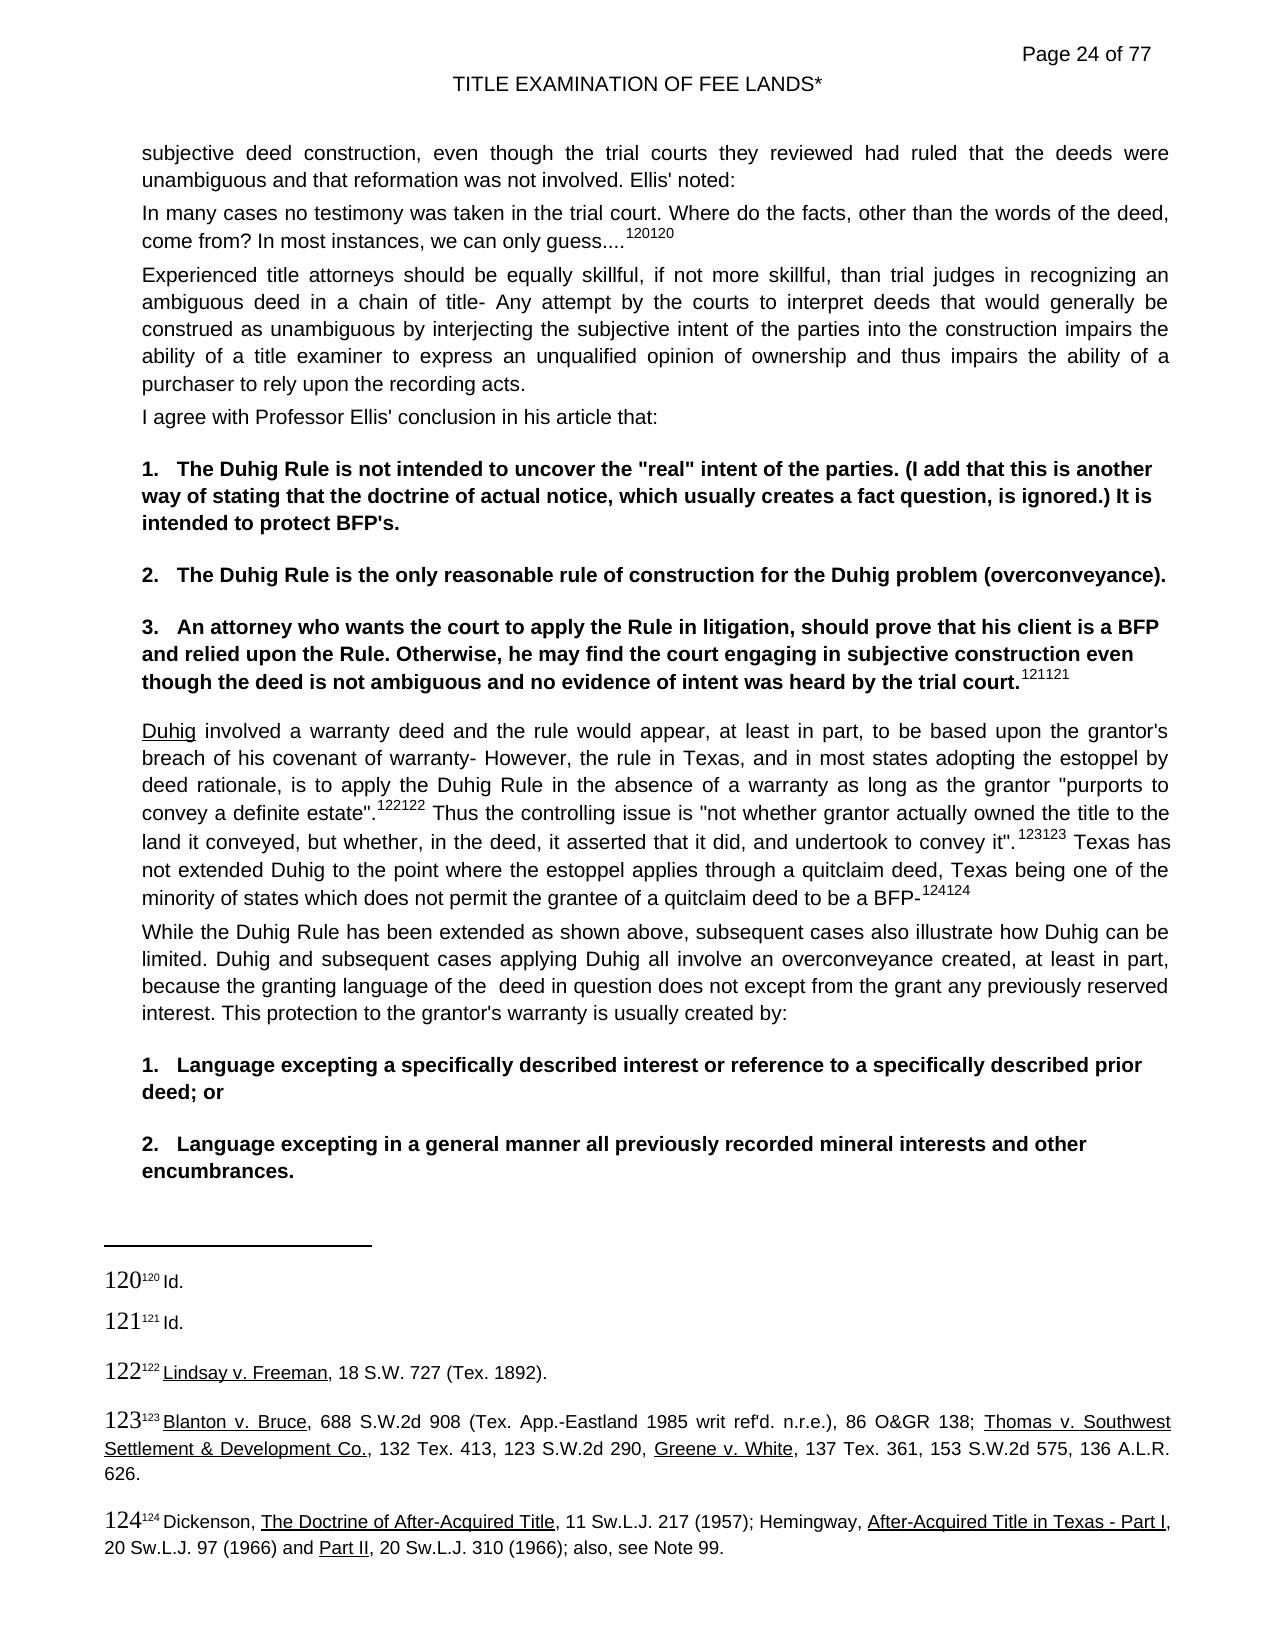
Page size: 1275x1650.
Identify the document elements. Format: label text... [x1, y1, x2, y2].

text 1. Language excepting a specifically described interest or reference to a specifically described prior deed; or [142, 1050, 1171, 1104]
text While the Duhig Rule has been extended as shown above, subsequent cases also illustrate how Duhig can be limited. Duhig and subsequent cases applying Duhig all involve an overconveyance created, at least in part, because the granting language of the deed in question does not except from the grant any previously reserved interest. This protection to the grantor's warranty is usually created by: [142, 917, 1171, 1025]
text 2. The Duhig Rule is the only reasonable rule of construction for the Duhig problem (overconveyance). [142, 560, 1171, 587]
text Experienced title attorneys should be equally skillful, if not more skillful, than trial judges in recognizing an ambiguous deed in a chain of title- Any attempt by the courts to interpret deeds that would generally be construed as unambiguous by interjecting the subjective intent of the parties into the construction impairs the ability of a title examiner to express an unqualified opinion of ownership and thus impairs the ability of a purchaser to rely upon the recording acts. [142, 260, 1171, 395]
text 2. Language excepting in a general manner all previously recorded mineral interests and other encumbrances. [142, 1129, 1171, 1183]
text I agree with Professor Ellis' conclusion in his article that: [142, 402, 1171, 429]
text 3. An attorney who wants the court to apply the Rule in litigation, should prove that his client is a BFP and relied upon the Rule. Otherwise, he may find the court engaging in subjective construction even though the deed is not ambiguous and no evidence of intent was heard by the trial court.121 [142, 612, 1171, 695]
text For these two rules to apply, however, the examiner and the court usually must completely ignore constructive notice and actual notice- Professor Ellis points out that the courts which have rejected the Duhig Rule elected to construe the instruments in question subjectively, not objectively. While an objective construction of the instruments would permit application of established rules of construction, the rejecting courts engaged in subjective deed construction, even though the trial courts they reviewed had ruled that the deeds were unambiguous and that reformation was not involved. Ellis' noted: [142, 137, 1171, 192]
text 1. The Duhig Rule is not intended to uncover the "real" intent of the parties. (I add that this is another way of stating that the doctrine of actual notice, which usually creates a fact question, is ignored.) It is intended to protect BFP's. [142, 454, 1171, 535]
text Duhig involved a warranty deed and the rule would appear, at least in part, to be based upon the grantor's breach of his covenant of warranty- However, the rule in Texas, and in most states adopting the estoppel by deed rationale, is to apply the Duhig Rule in the absence of a warranty as long as the grantor "purports to convey a definite estate".122 Thus the controlling issue is "not whether grantor actually owned the title to the land it conveyed, but whether, in the deed, it asserted that it did, and undertook to convey it".123 Texas has not extended Duhig to the point where the estoppel applies through a quitclaim deed, Texas being one of the minority of states which does not permit the grantee of a quitclaim deed to be a BFP-124 [142, 716, 1171, 910]
text In many cases no testimony was taken in the trial court. Where do the facts, other than the words of the deed, come from? In most instances, we can only guess....120 [142, 198, 1171, 254]
